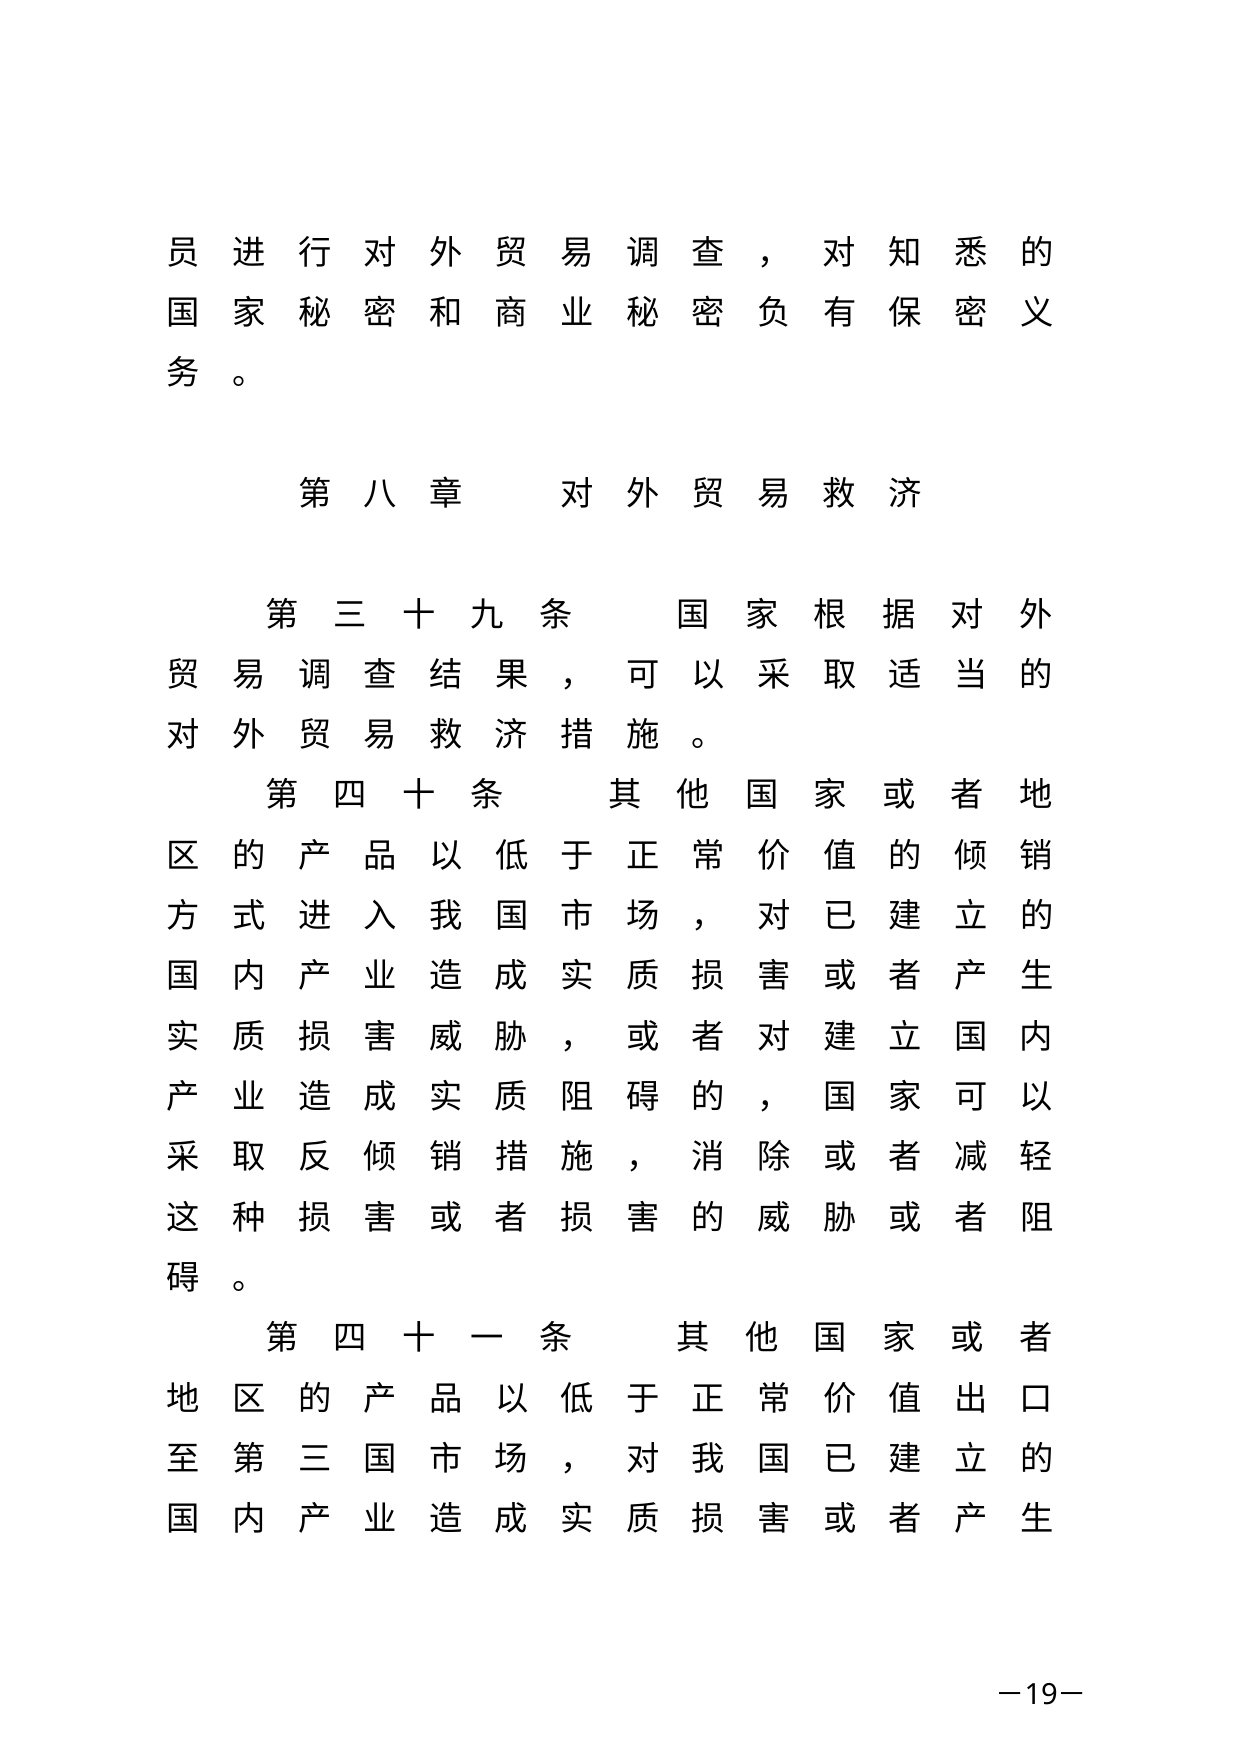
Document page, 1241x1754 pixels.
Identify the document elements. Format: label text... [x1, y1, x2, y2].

text 第八章 对外贸易救济 [167, 461, 1085, 521]
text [167, 1305, 1085, 1546]
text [167, 219, 1085, 400]
text 第四十条 其他国家或者地区的产品以低于正常价值的倾销方式进入我国市场，对已建立的国内产业造成实质损害或者产生实质损害威胁，或者对建立国内产业造成实质阻碍的，国家可以采取反倾销措施，消除或者减轻这种损害或者损害的威胁或者阻碍。 [167, 762, 1085, 1305]
text 第三十九条 国家根据对外贸易调查结果，可以采取适当的对外贸易救济措施。 [167, 581, 1085, 762]
